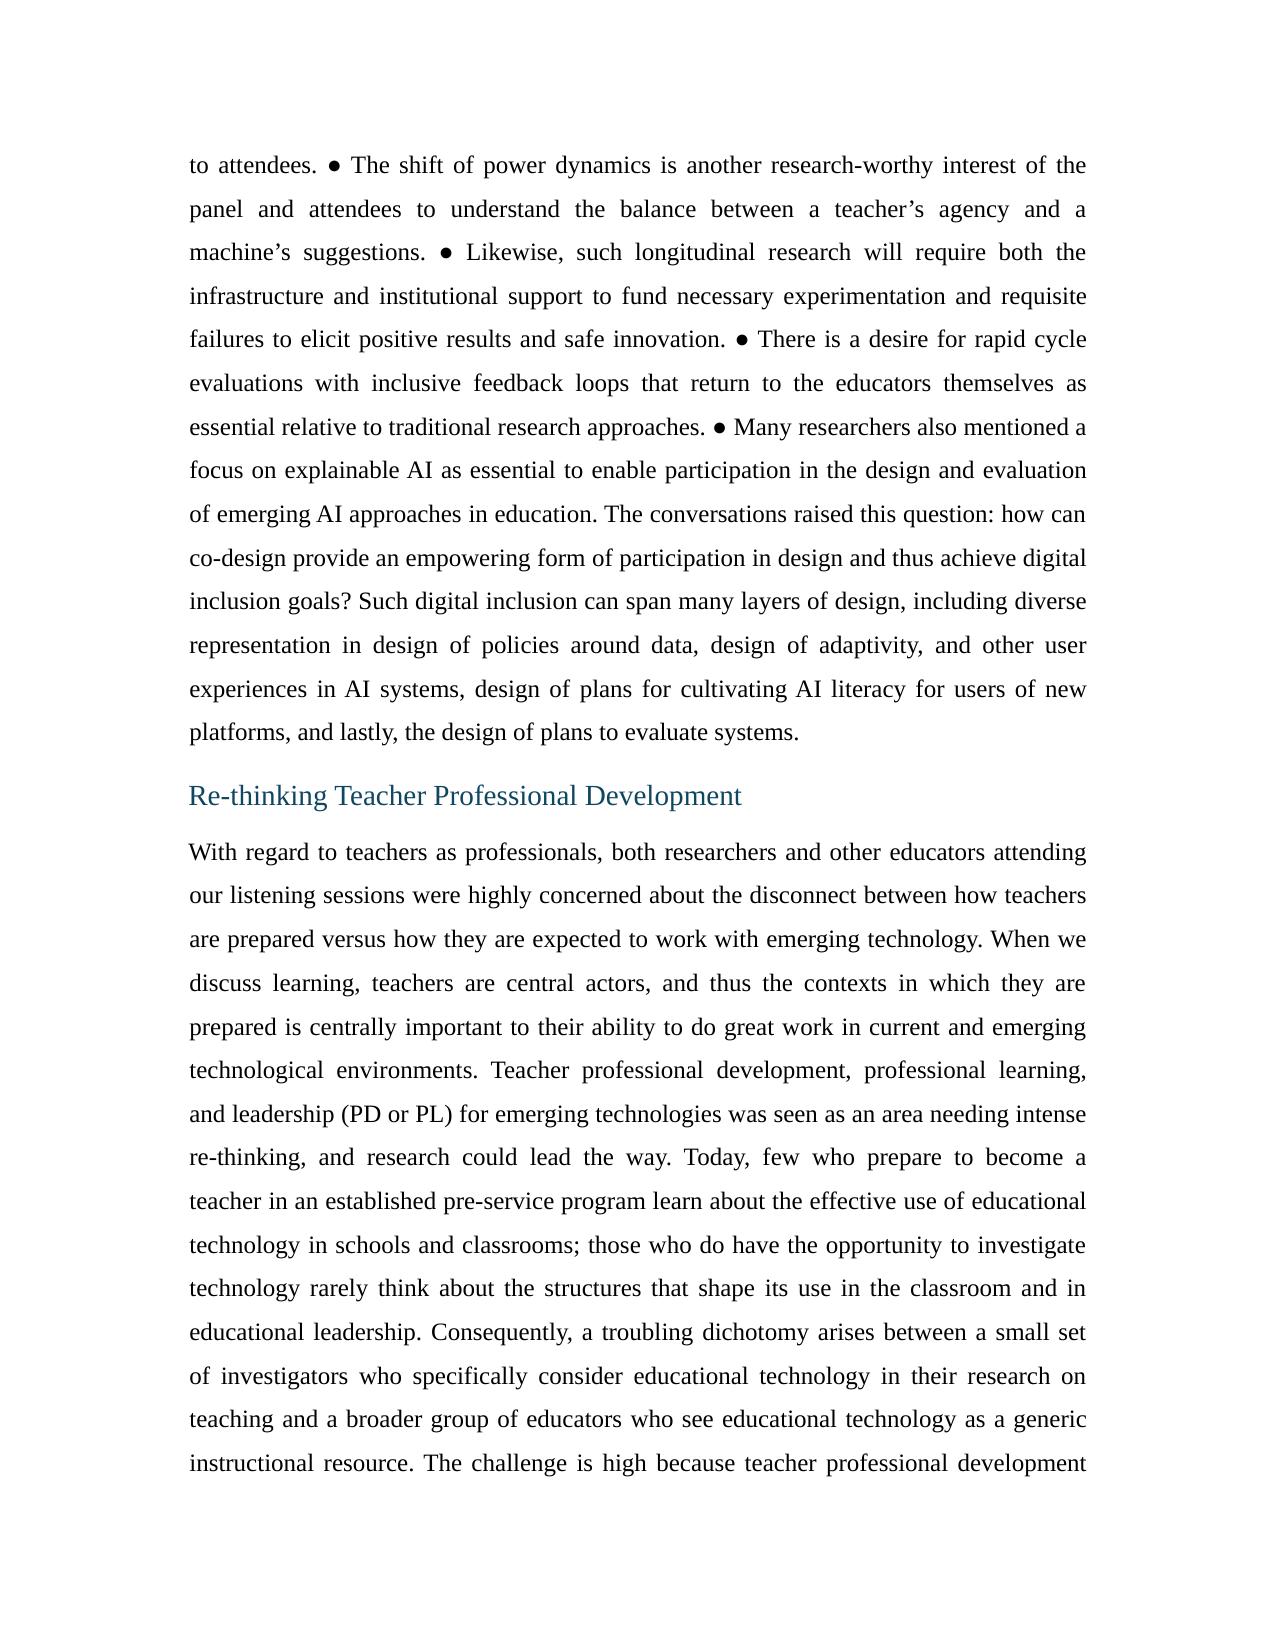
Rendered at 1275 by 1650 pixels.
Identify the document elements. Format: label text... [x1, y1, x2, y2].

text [188, 837, 1087, 1477]
subtitle Re-thinking Teacher Professional Development [188, 778, 1087, 811]
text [188, 150, 1087, 746]
